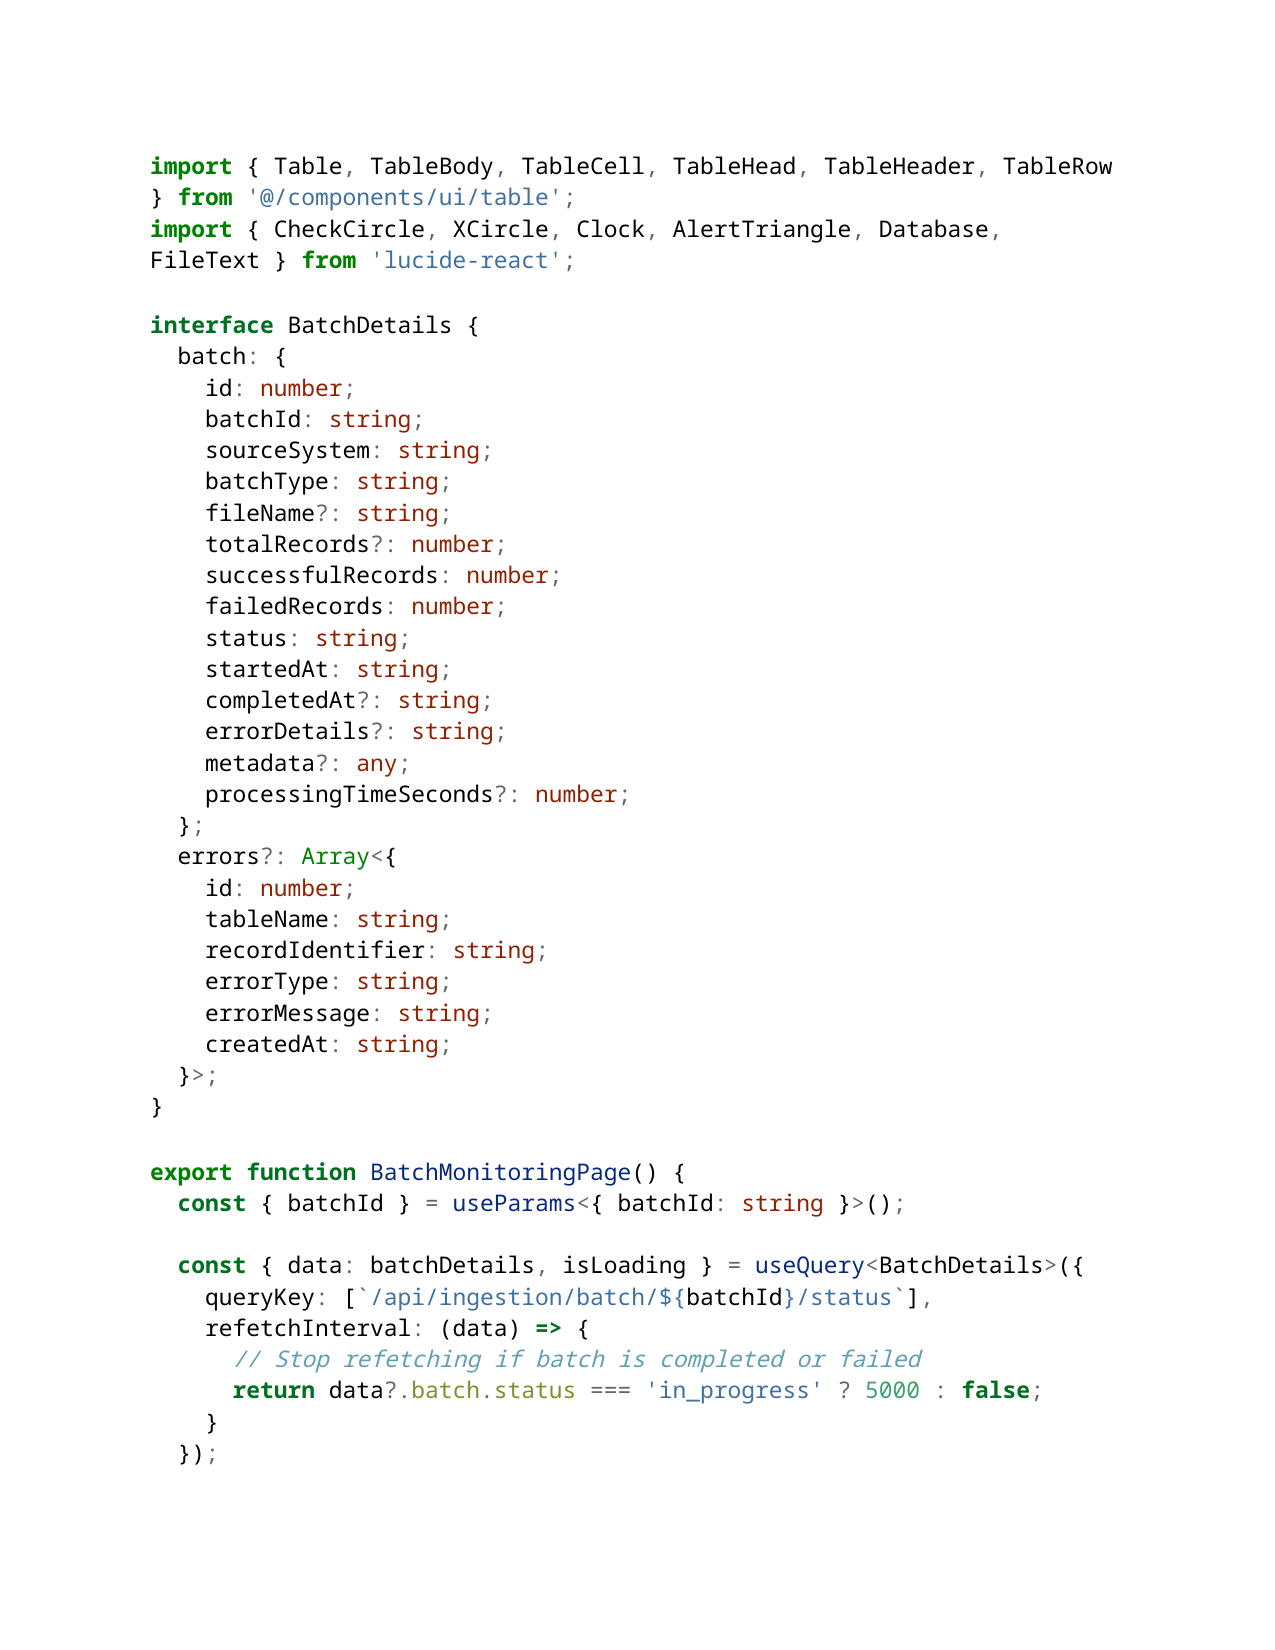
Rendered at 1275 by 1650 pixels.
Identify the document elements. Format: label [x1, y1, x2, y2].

text [150, 150, 1125, 1468]
